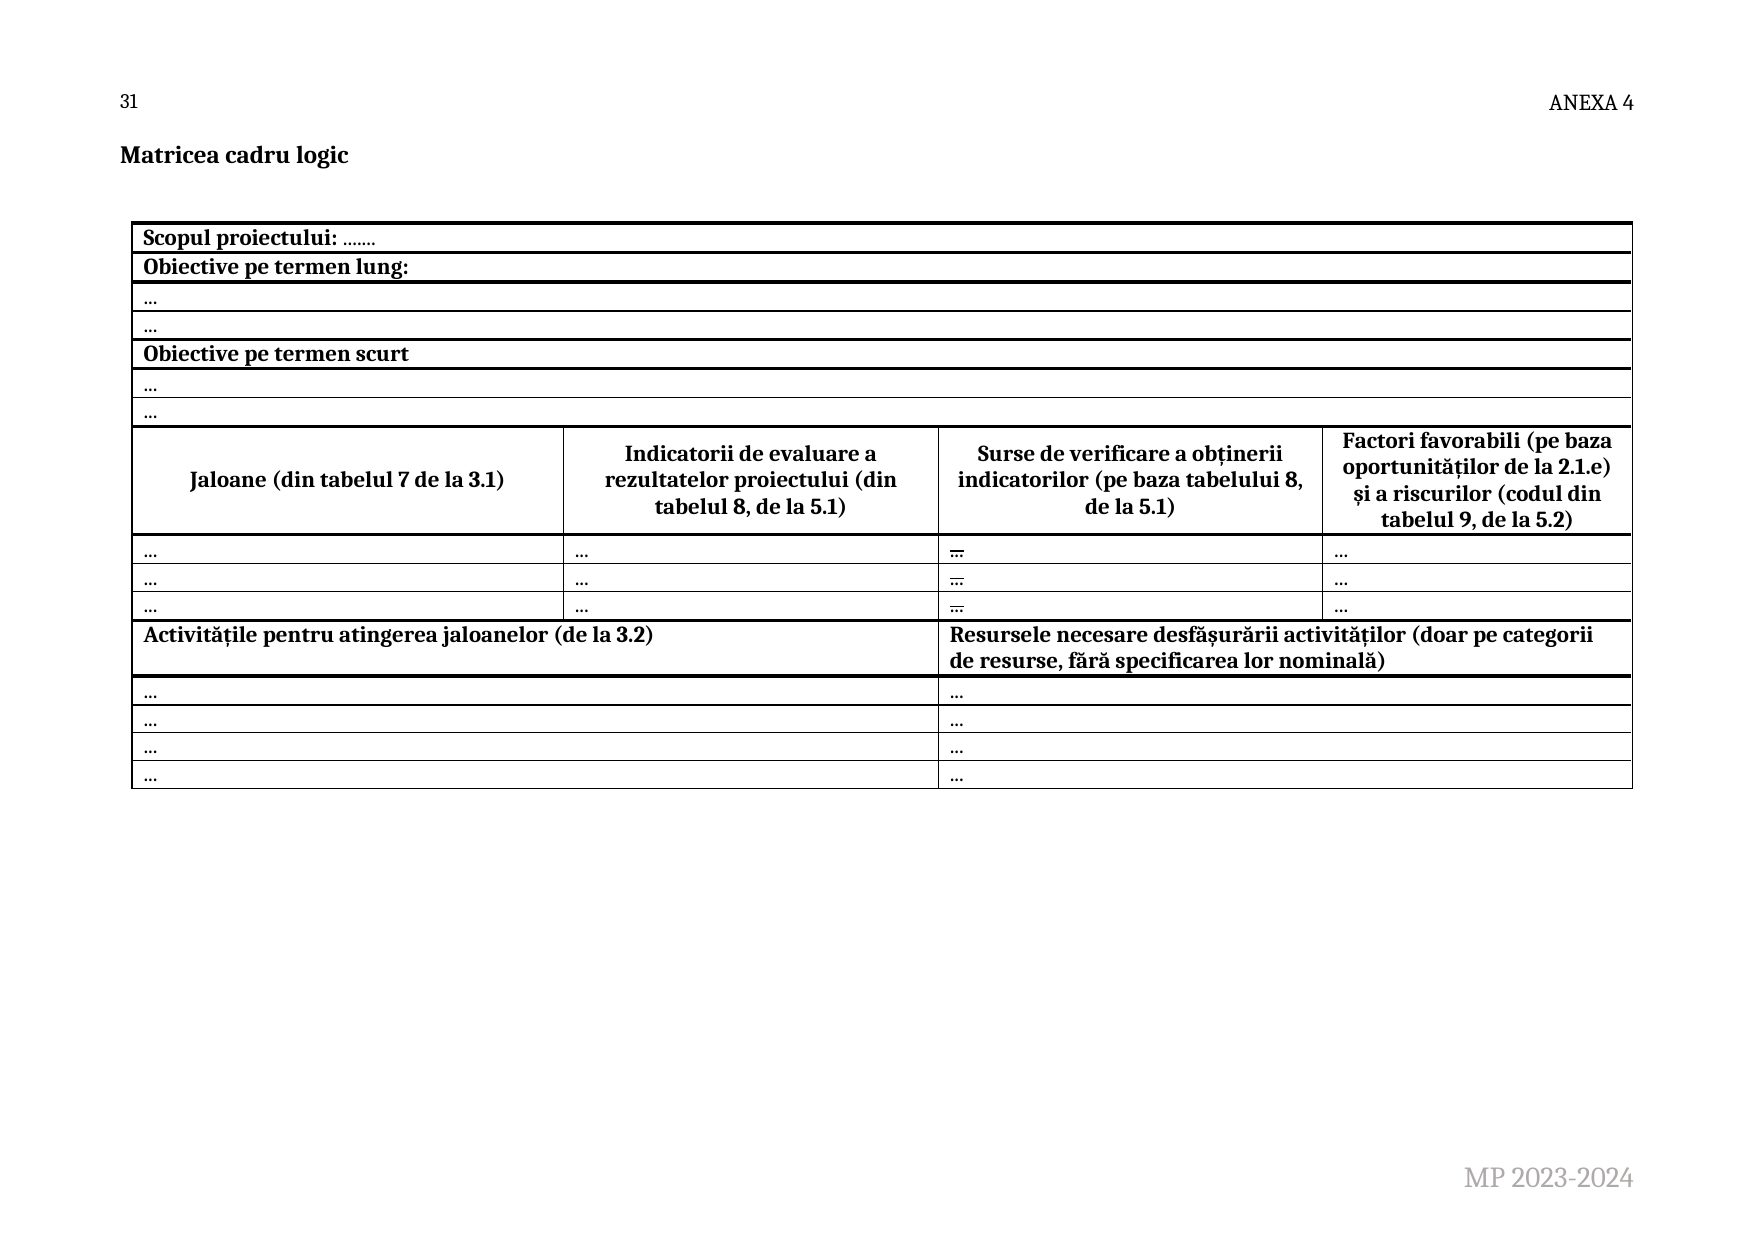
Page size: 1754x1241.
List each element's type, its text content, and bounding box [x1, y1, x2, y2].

table_cell ... [133, 367, 1632, 397]
table_cell ... [1323, 533, 1632, 563]
table_cell ... [564, 536, 938, 563]
table_cell ... [133, 564, 563, 591]
table_cell Activitățile pentru atingerea jaloanelor (de la 3.2) [133, 622, 938, 674]
table_cell ... [133, 280, 1632, 310]
table_cell ... [133, 733, 938, 760]
subtitle Matricea cadru logic [120, 141, 1634, 170]
table_cell ... [939, 564, 1322, 591]
table_cell Resursele necesare desfășurării activităților (doar pe categorii de resurse, fără specificarea lor nominală) [939, 619, 1632, 674]
table_cell Obiective pe termen scurt [133, 338, 1632, 367]
table_cell Surse de verificare a obținerii indicatorilor (pe baza tabelului 8, de la 5.1) [939, 428, 1322, 533]
table_cell ... [133, 678, 938, 704]
table_cell ... [939, 760, 1632, 788]
table_cell Jaloane (din tabelul 7 de la 3.1) [133, 428, 563, 533]
table_cell Factori favorabili (pe baza oportunităților de la 2.1.e) și a riscurilor (codul din tabelul 9, de la 5.2) [1323, 425, 1632, 533]
table_cell Indicatorii de evaluare a rezultatelor proiectului (din tabelul 8, de la 5.1) [564, 428, 938, 533]
table_cell ... [133, 761, 938, 788]
table_cell Obiective pe termen lung: [133, 251, 1632, 280]
table_cell ... [133, 536, 563, 563]
text ANEXA 4 [120, 90, 1634, 116]
table_cell ... [1323, 563, 1632, 591]
table_cell ... [939, 674, 1632, 704]
table_cell ... [564, 592, 938, 618]
table_cell ... [939, 592, 1322, 618]
table_cell ... [133, 592, 563, 618]
table_cell ... [133, 310, 1632, 338]
table_cell ... [564, 564, 938, 591]
table_cell ... [939, 536, 1322, 563]
table_cell ... [939, 704, 1632, 732]
table_cell ... [939, 732, 1632, 760]
table_header Scopul proiectului: ....... [133, 225, 1632, 251]
table_cell ... [1323, 591, 1632, 618]
table_cell ... [133, 706, 938, 732]
table_cell ... [133, 397, 1632, 425]
